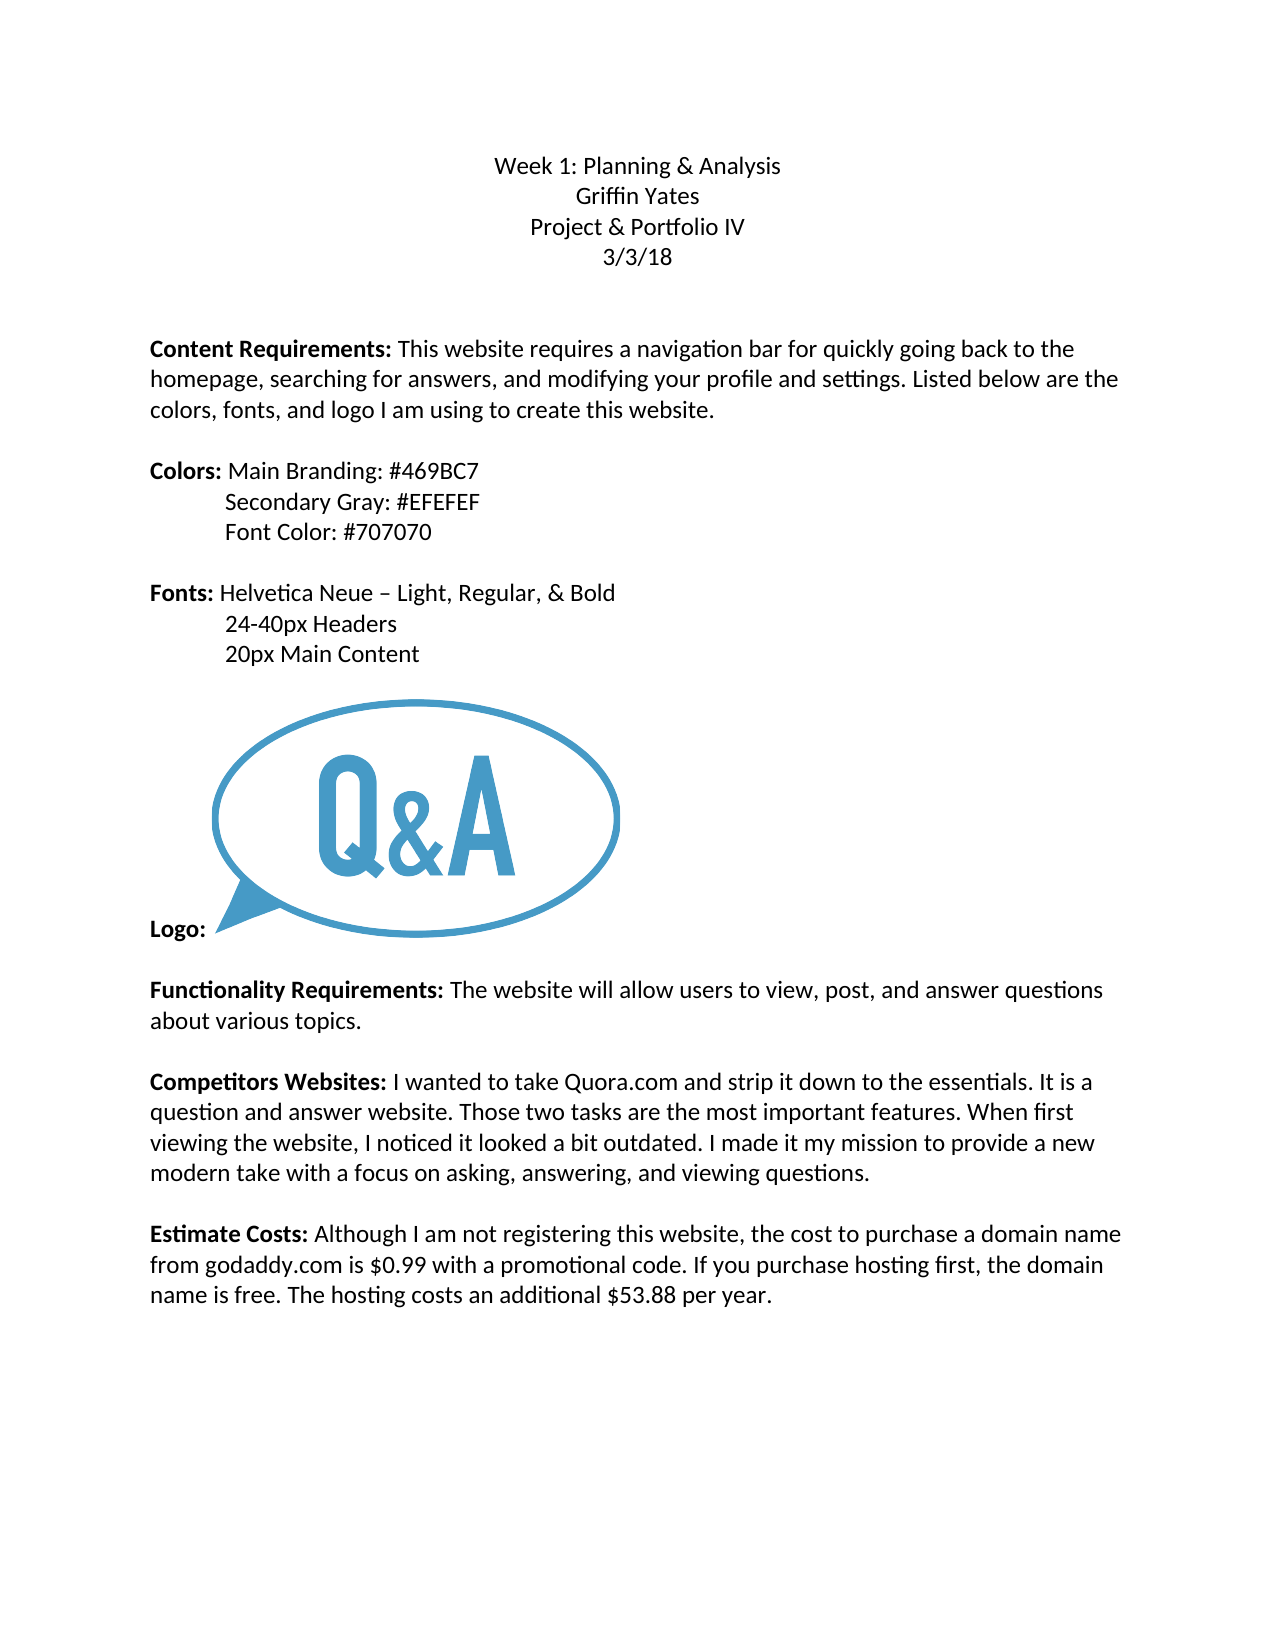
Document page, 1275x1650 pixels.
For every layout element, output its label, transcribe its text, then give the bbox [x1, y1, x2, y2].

picture [211, 699, 621, 938]
text Griffin Yates [150, 181, 1125, 211]
text 3/3/18 [150, 242, 1125, 272]
text Functionality Requirements: The website will allow users to view, post, and answer questions about various topics. [150, 974, 1125, 1035]
text Secondary Gray: #EFEFEF [150, 486, 1125, 516]
text 20px Main Content [150, 638, 1125, 669]
text Week 1: Planning & Analysis [150, 150, 1125, 181]
text Content Requirements: This website requires a navigation bar for quickly going back to the homepage, searching for answers, and modifying your profile and settings. Listed below are the colors, fonts, and logo I am using to create this website. [150, 333, 1125, 425]
text Competitors Websites: I wanted to take Quora.com and strip it down to the essentials. It is a question and answer website. Those two tasks are the most important features. When first viewing the website, I noticed it looked a bit outdated. I made it my mission to provide a new modern take with a focus on asking, answering, and viewing questions. [150, 1066, 1125, 1188]
text Fonts: Helvetica Neue – Light, Regular, & Bold [150, 577, 1125, 608]
text Colors: Main Branding: #469BC7 [150, 455, 1125, 486]
text 24-40px Headers [150, 608, 1125, 638]
text Font Color: #707070 [150, 516, 1125, 547]
text Estimate Costs: Although I am not registering this website, the cost to purchase a domain name from godaddy.com is $0.99 with a promotional code. If you purchase hosting first, the domain name is free. The hosting costs an additional $53.88 per year. [150, 1218, 1125, 1310]
text Project & Portfolio IV [150, 211, 1125, 242]
